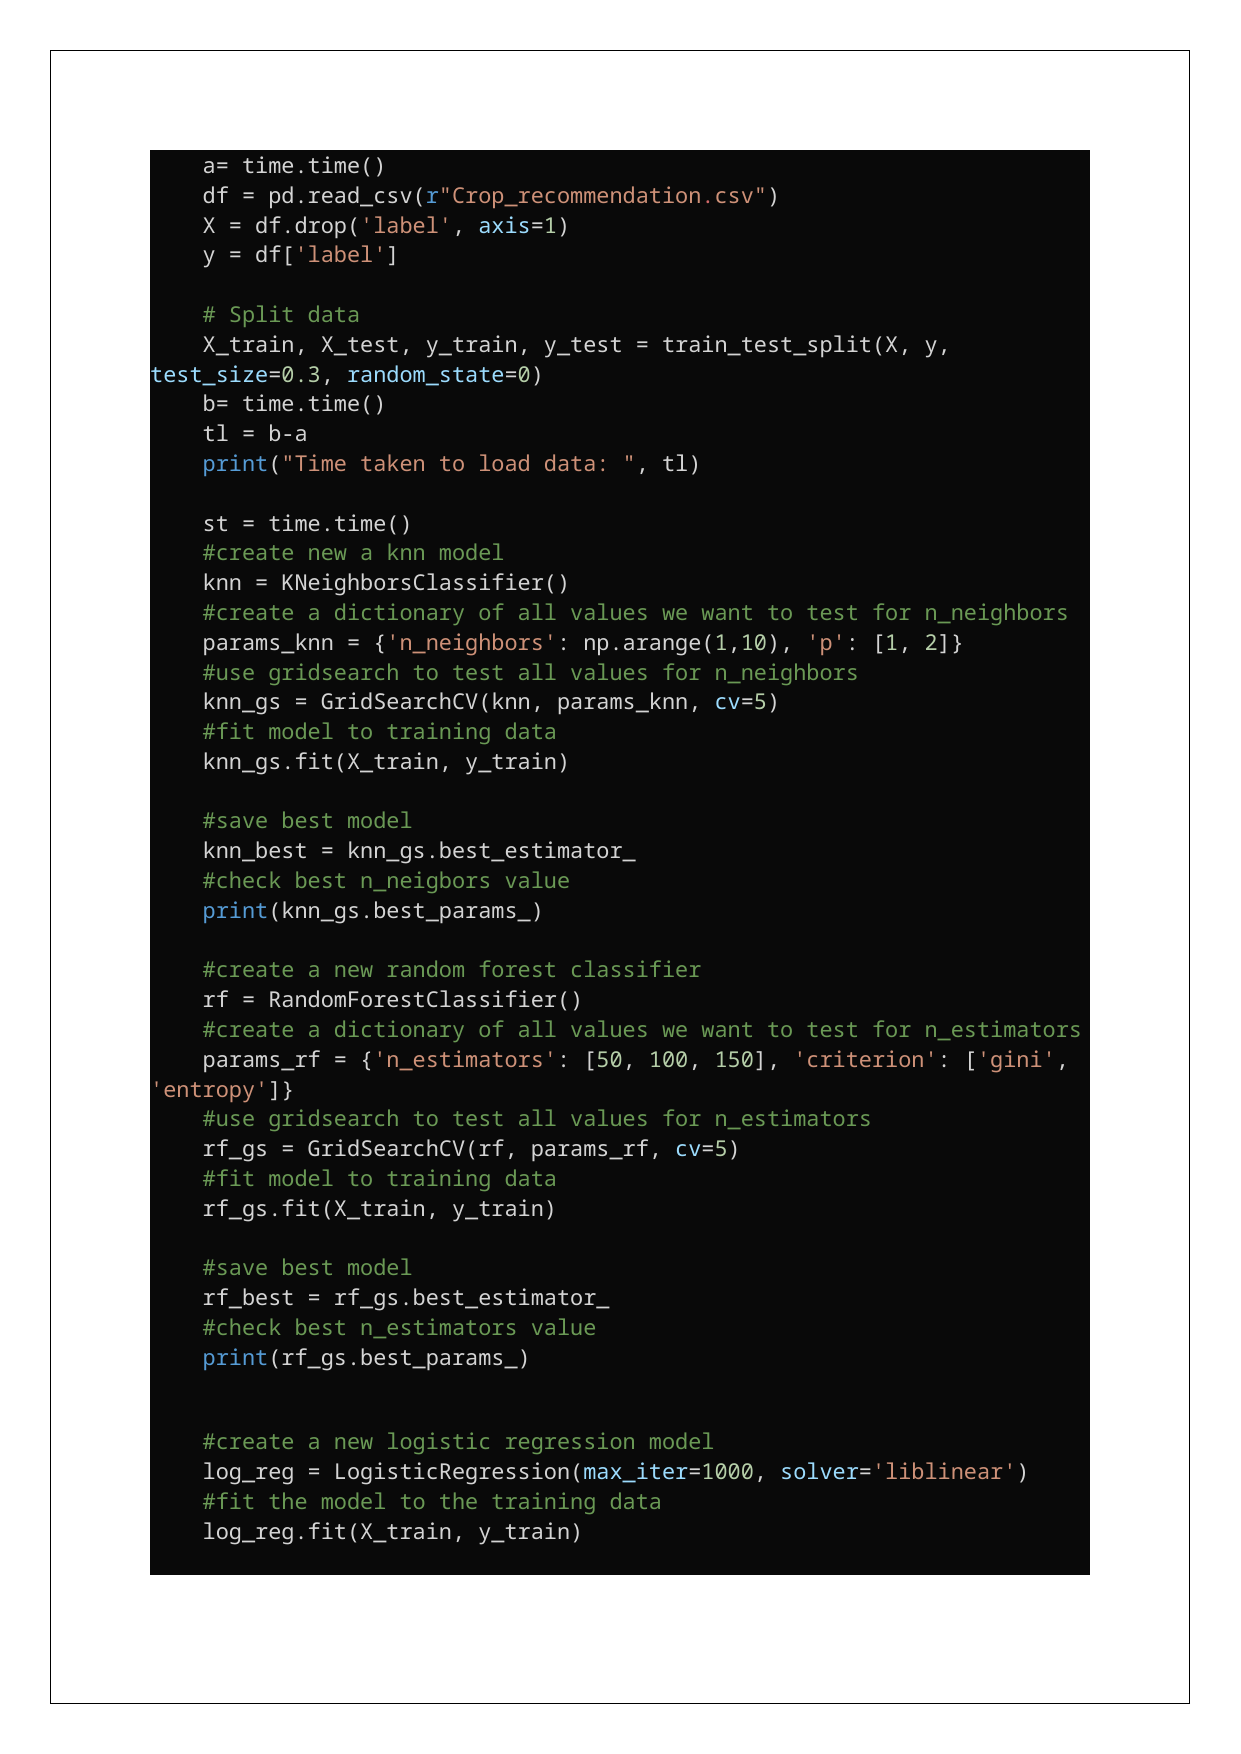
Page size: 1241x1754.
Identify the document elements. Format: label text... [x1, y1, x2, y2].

text b= time.time() [150, 388, 1090, 418]
text #fit the model to the training data [150, 1486, 1090, 1516]
text log_reg = LogisticRegression(max_iter=1000, solver='liblinear') [150, 1456, 1090, 1486]
text knn_gs.fit(X_train, y_train) [150, 746, 1090, 776]
text rf_gs = GridSearchCV(rf, params_rf, cv=5) [150, 1133, 1090, 1163]
text rf = RandomForestClassifier() [150, 984, 1090, 1014]
text #create a new logistic regression model [150, 1426, 1090, 1456]
text #check best n_estimators value [150, 1312, 1090, 1342]
text #create a new random forest classifier [150, 954, 1090, 984]
text #create a dictionary of all values we want to test for n_estimators [150, 1014, 1090, 1044]
text tl = b-a [150, 418, 1090, 448]
text print("Time taken to load data: ", tl) [150, 448, 1090, 478]
text rf_gs.fit(X_train, y_train) [150, 1193, 1090, 1222]
text #save best model [150, 1252, 1090, 1282]
text rf_best = rf_gs.best_estimator_ [150, 1282, 1090, 1312]
text #check best n_neigbors value [150, 865, 1090, 895]
text log_reg.fit(X_train, y_train) [150, 1516, 1090, 1545]
text a= time.time() [150, 150, 1090, 180]
text #fit model to training data [150, 1163, 1090, 1193]
text #use gridsearch to test all values for n_neighbors [150, 656, 1090, 686]
text X_train, X_test, y_train, y_test = train_test_split(X, y, test_size=0.3, random_state=0) [150, 329, 1090, 388]
text st = time.time() [150, 507, 1090, 537]
text params_knn = {'n_neighbors': np.arange(1,10), 'p': [1, 2]} [150, 627, 1090, 656]
text #fit model to training data [150, 716, 1090, 746]
text knn_best = knn_gs.best_estimator_ [150, 835, 1090, 865]
text params_rf = {'n_estimators': [50, 100, 150], 'criterion': ['gini', 'entropy']} [150, 1044, 1090, 1103]
text print(rf_gs.best_params_) [150, 1342, 1090, 1371]
text # Split data [150, 299, 1090, 329]
text print(knn_gs.best_params_) [150, 895, 1090, 924]
text df = pd.read_csv(r"Crop_recommendation.csv") [150, 180, 1090, 209]
text #create a dictionary of all values we want to test for n_neighbors [150, 597, 1090, 627]
text knn = KNeighborsClassifier() [150, 567, 1090, 597]
text #save best model [150, 805, 1090, 835]
text y = df['label'] [150, 239, 1090, 269]
text knn_gs = GridSearchCV(knn, params_knn, cv=5) [150, 686, 1090, 716]
text #use gridsearch to test all values for n_estimators [150, 1103, 1090, 1133]
text #create new a knn model [150, 537, 1090, 567]
text X = df.drop('label', axis=1) [150, 209, 1090, 239]
